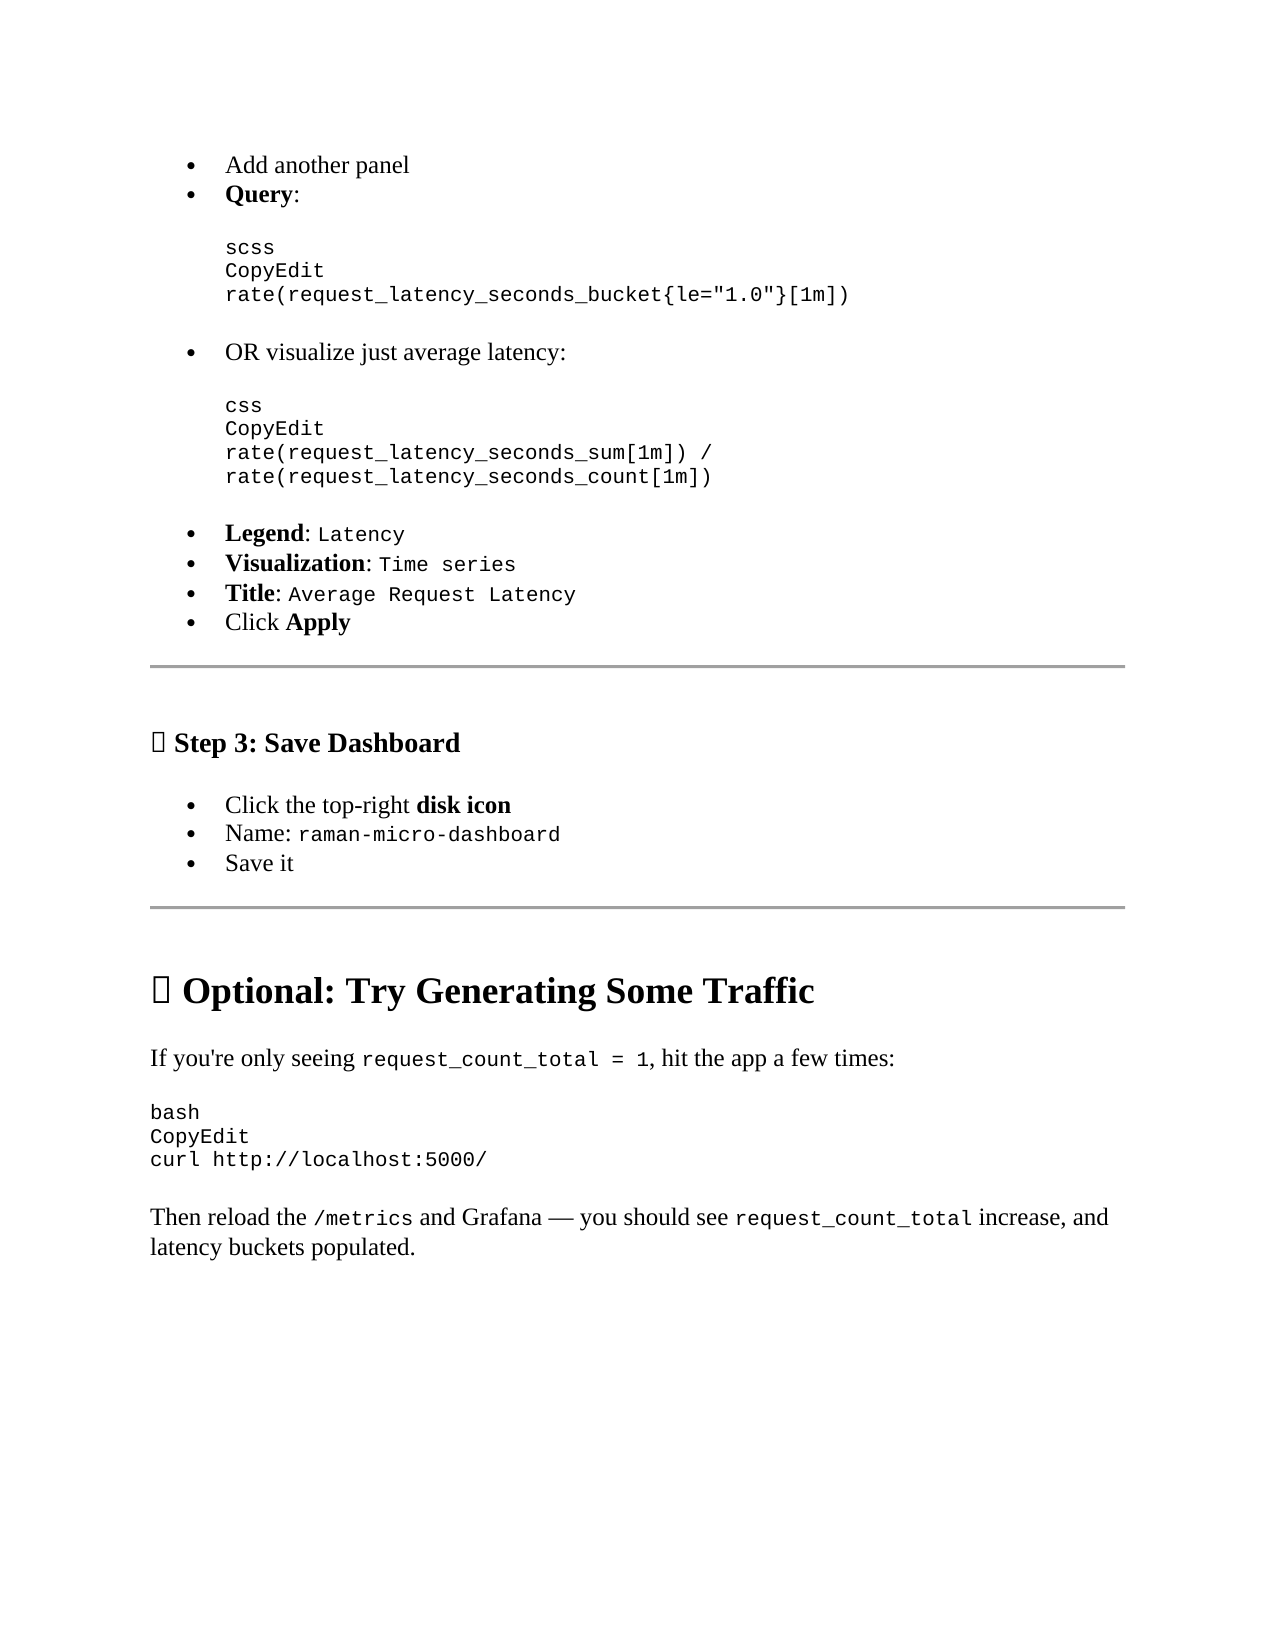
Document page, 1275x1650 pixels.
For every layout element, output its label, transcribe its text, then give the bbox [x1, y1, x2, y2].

text curl http://localhost:5000/ [150, 1149, 1125, 1173]
text bash [150, 1102, 1125, 1126]
text If you're only seeing request_count_total = 1, hit the app a few times: [150, 1043, 1125, 1073]
text CopyEdit [225, 418, 1125, 442]
text 🧪 Optional: Try Generating Some Traffic [150, 963, 1125, 1014]
list Add another panel [187, 150, 1125, 179]
text CopyEdit [225, 260, 1125, 284]
text CopyEdit [150, 1126, 1125, 1149]
list OR visualize just average latency: [187, 337, 1125, 366]
text rate(request_latency_seconds_sum[1m]) / rate(request_latency_seconds_count[1m]) [225, 442, 1125, 489]
list Legend: Latency [187, 518, 1125, 548]
list Title: Average Request Latency [187, 578, 1125, 607]
list Save it [187, 848, 1125, 877]
list Click the top-right disk icon [187, 790, 1125, 818]
text Then reload the /metrics and Grafana — you should see request_count_total increase, and latency buckets populated. [150, 1202, 1125, 1261]
text rate(request_latency_seconds_bucket{le="1.0"}[1m]) [225, 284, 1125, 308]
list Query: [187, 179, 1125, 207]
text scss [225, 237, 1125, 260]
text css [225, 395, 1125, 418]
text ✅ Step 3: Save Dashboard [150, 722, 1125, 761]
list Visualization: Time series [187, 548, 1125, 578]
list Name: raman-micro-dashboard [187, 818, 1125, 848]
list Click Apply [187, 607, 1125, 636]
